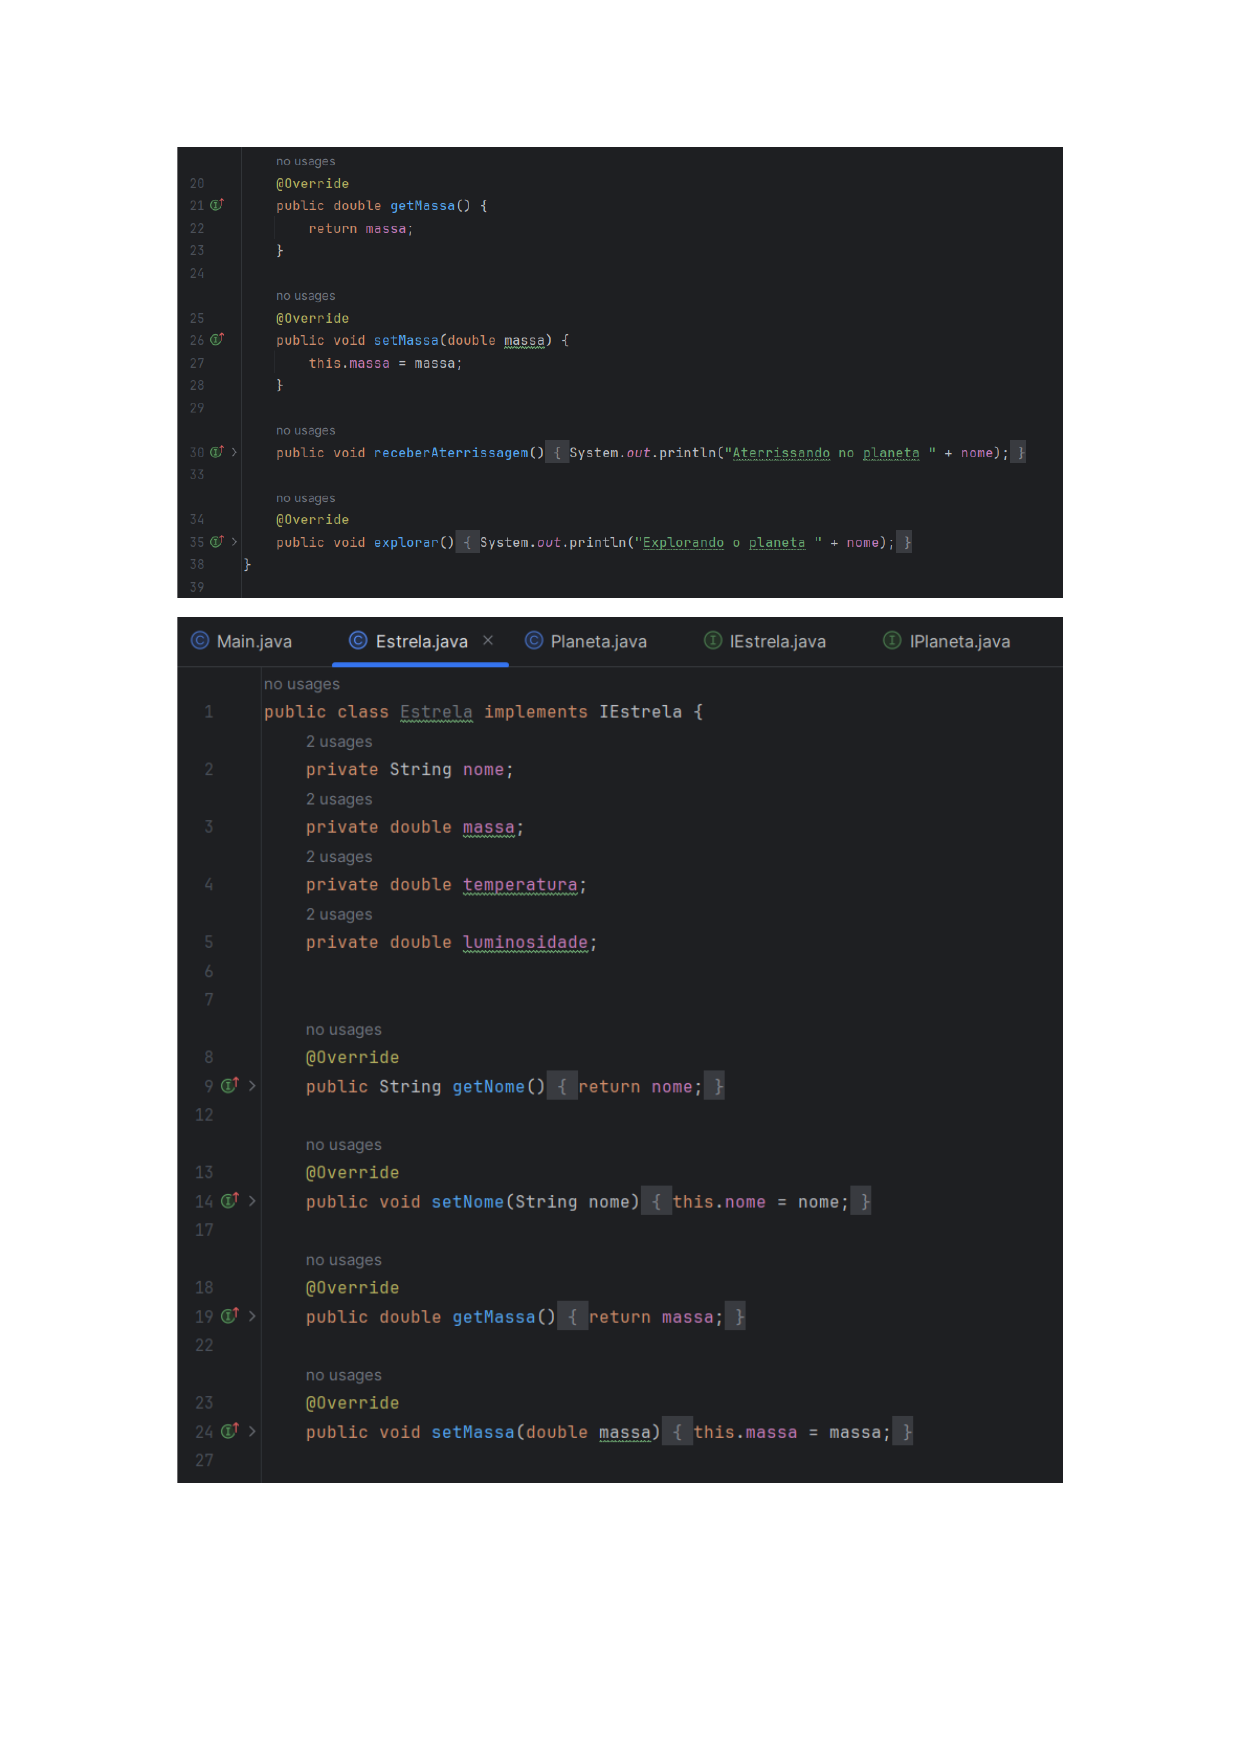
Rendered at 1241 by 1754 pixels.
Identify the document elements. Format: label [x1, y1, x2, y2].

picture [177, 617, 1063, 1483]
picture [177, 147, 1063, 598]
